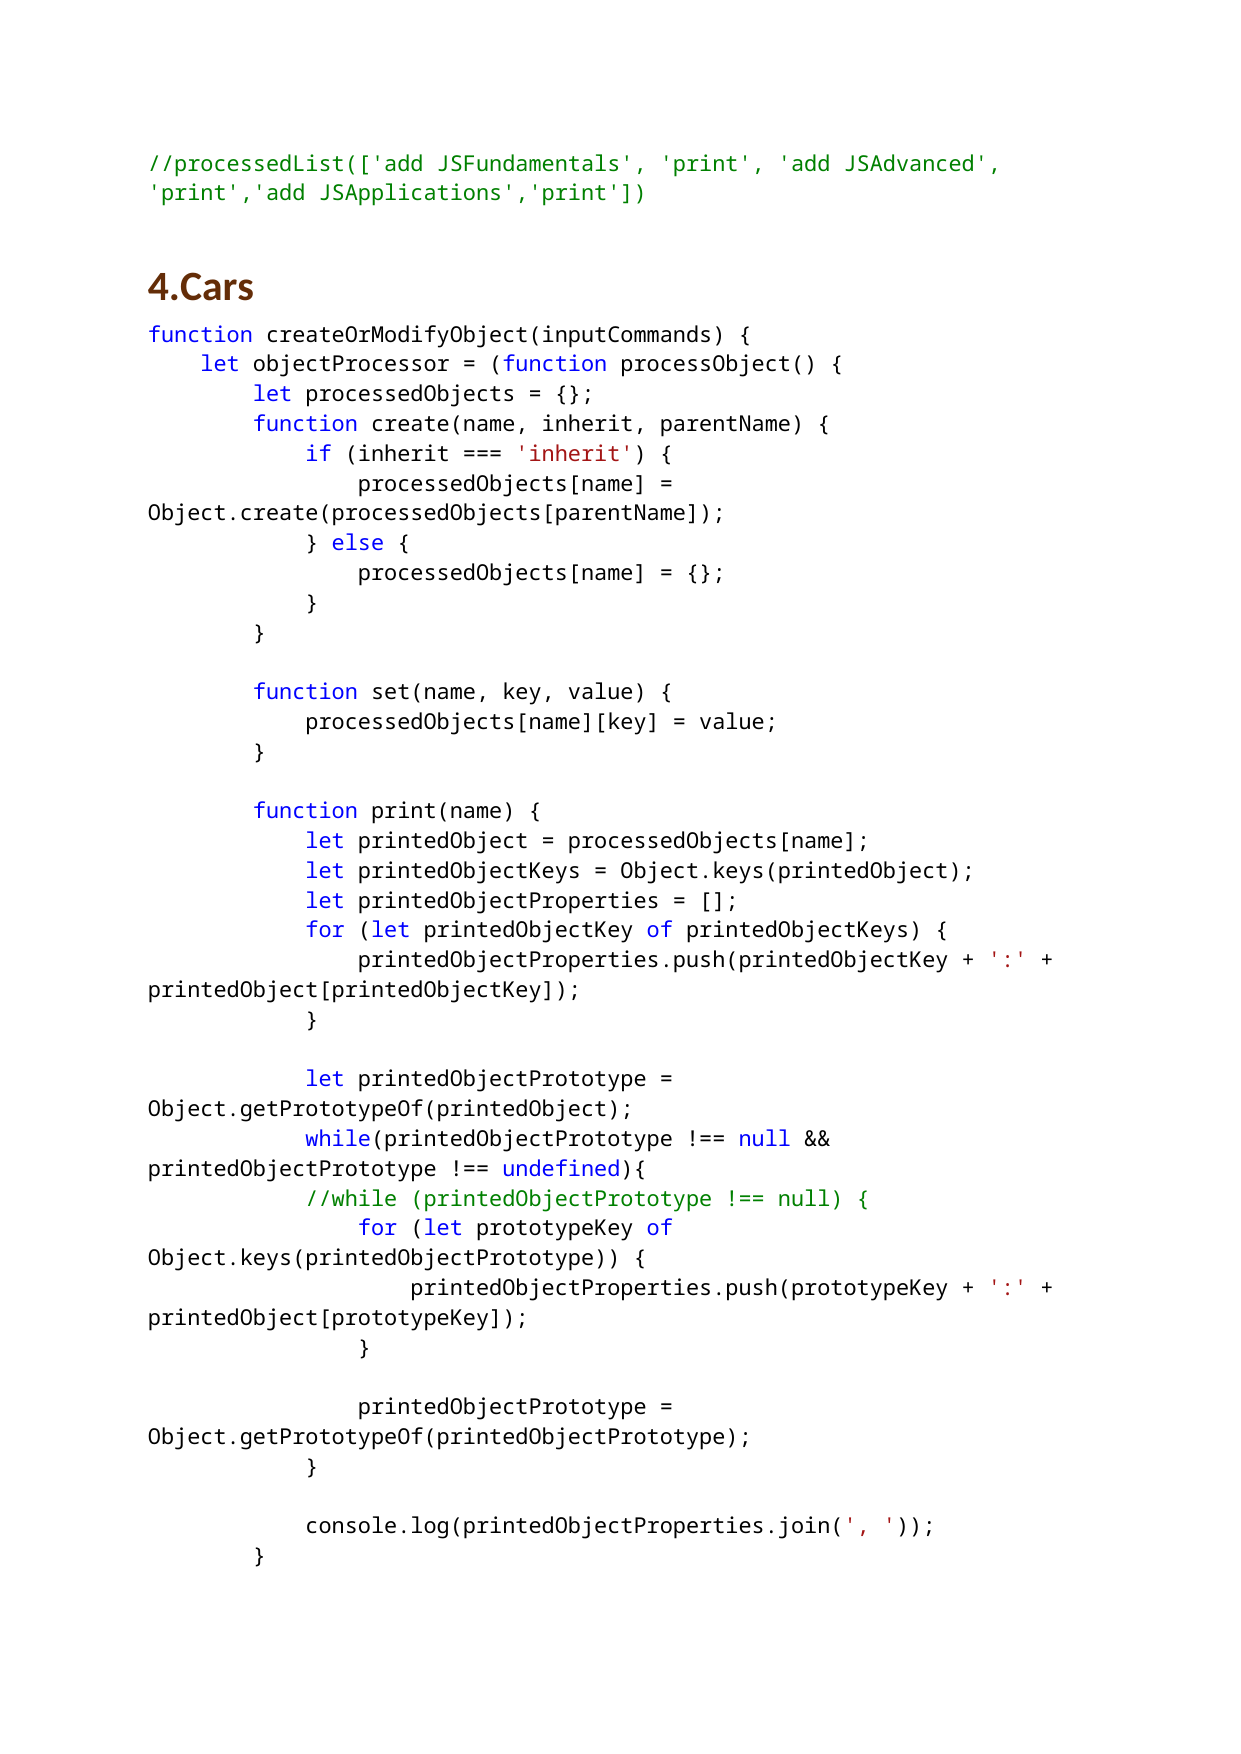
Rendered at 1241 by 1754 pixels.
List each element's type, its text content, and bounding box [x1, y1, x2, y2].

subtitle 4.Cars [148, 260, 1093, 311]
text } [148, 1451, 1093, 1481]
text let printedObjectPrototype = Object.getPrototypeOf(printedObject); [148, 1063, 1093, 1123]
text } [148, 1540, 1093, 1570]
text } [148, 617, 1093, 646]
text processedObjects[name][key] = value; [148, 706, 1093, 736]
text let printedObject = processedObjects[name]; [148, 825, 1093, 855]
text while(printedObjectPrototype !== null && printedObjectPrototype !== undefined){ [148, 1123, 1093, 1183]
text if (inherit === 'inherit') { [148, 438, 1093, 468]
text printedObjectPrototype = Object.getPrototypeOf(printedObjectPrototype); [148, 1391, 1093, 1451]
text } [148, 587, 1093, 617]
text function set(name, key, value) { [148, 676, 1093, 706]
text console.log(printedObjectProperties.join(', ')); [148, 1510, 1093, 1540]
text function create(name, inherit, parentName) { [148, 408, 1093, 438]
text } else { [148, 527, 1093, 557]
text function createOrModifyObject(inputCommands) { [148, 319, 1093, 348]
text processedObjects[name] = {}; [148, 557, 1093, 587]
text let objectProcessor = (function processObject() { [148, 348, 1093, 378]
text //while (printedObjectPrototype !== null) { [148, 1183, 1093, 1212]
text processedObjects[name] = Object.create(processedObjects[parentName]); [148, 468, 1093, 527]
text } [148, 1332, 1093, 1361]
text let printedObjectProperties = []; [148, 885, 1093, 914]
text let printedObjectKeys = Object.keys(printedObject); [148, 855, 1093, 885]
text printedObjectProperties.push(printedObjectKey + ':' + printedObject[printedObjectKey]); [148, 944, 1093, 1004]
text //processedList(['add JSFundamentals', 'print', 'add JSAdvanced', 'print','add JSApplications','print']) [148, 148, 1093, 207]
text } [148, 1004, 1093, 1034]
text } [148, 736, 1093, 766]
text function print(name) { [148, 795, 1093, 825]
text let processedObjects = {}; [148, 378, 1093, 408]
text for (let prototypeKey of Object.keys(printedObjectPrototype)) { [148, 1212, 1093, 1272]
text printedObjectProperties.push(prototypeKey + ':' + printedObject[prototypeKey]); [148, 1272, 1093, 1332]
text for (let printedObjectKey of printedObjectKeys) { [148, 914, 1093, 944]
